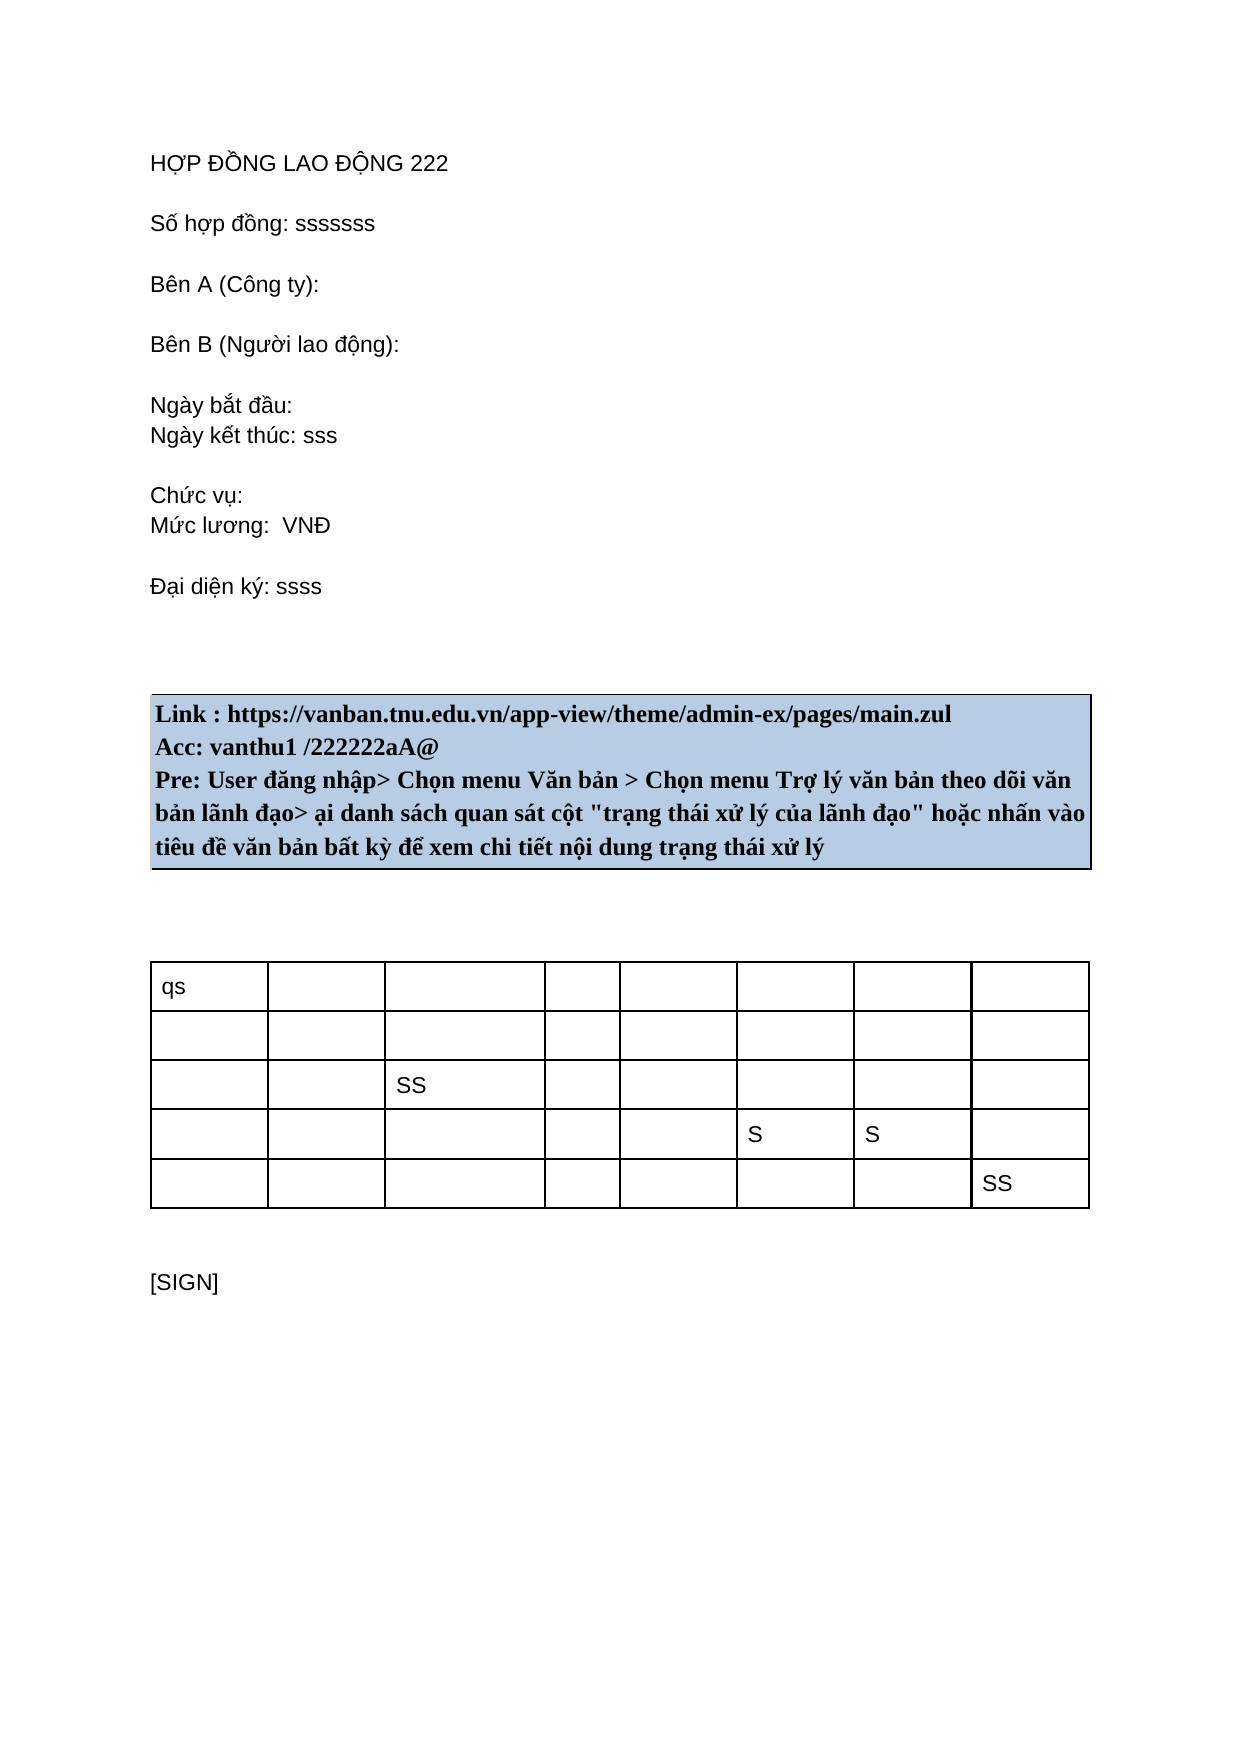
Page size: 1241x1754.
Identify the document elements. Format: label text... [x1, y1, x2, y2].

table_cell [269, 1160, 384, 1207]
table_header qs [152, 963, 267, 1010]
table_cell [973, 1012, 1088, 1059]
text Ngày kết thúc: sss [150, 422, 1090, 448]
table_cell [269, 1061, 384, 1108]
table_cell [738, 1160, 853, 1207]
table_cell S [738, 1110, 853, 1158]
text Mức lương: VNĐ [150, 512, 1090, 539]
table_cell [973, 1061, 1088, 1108]
text [SIGN] [150, 1269, 1090, 1296]
table_cell [386, 1160, 544, 1207]
table_cell [152, 1110, 267, 1158]
table_header [621, 963, 736, 1010]
text Bên A (Công ty): [150, 271, 1090, 297]
text Ngày bắt đầu: [150, 392, 1090, 418]
table_cell [621, 1160, 736, 1207]
text Số hợp đồng: sssssss [150, 210, 1090, 237]
table_header [855, 963, 970, 1010]
table_cell [855, 1061, 970, 1108]
table_cell [621, 1061, 736, 1108]
table_cell [269, 1110, 384, 1158]
table_cell [973, 1110, 1088, 1158]
table_cell [386, 1012, 544, 1059]
table_cell S [855, 1110, 970, 1158]
table_cell [152, 1160, 267, 1207]
table_header [269, 963, 384, 1010]
table_cell [152, 1012, 267, 1059]
table_cell [738, 1012, 853, 1059]
table_cell [546, 1110, 619, 1158]
text Chức vụ: [150, 482, 1090, 509]
table_cell [621, 1110, 736, 1158]
table_header [546, 963, 619, 1010]
table_cell SS [386, 1061, 544, 1108]
table_cell [546, 1012, 619, 1059]
text Đại diện ký: ssss [150, 573, 1090, 599]
table_cell [738, 1061, 853, 1108]
table_cell [546, 1160, 619, 1207]
table_header [973, 963, 1088, 1010]
table_cell [855, 1012, 970, 1059]
table_cell SS [973, 1160, 1088, 1207]
table_cell [386, 1110, 544, 1158]
table_cell [855, 1160, 970, 1207]
table_cell [152, 1061, 267, 1108]
table_header [386, 963, 544, 1010]
text Bên B (Người lao động): [150, 331, 1090, 358]
table_cell [546, 1061, 619, 1108]
table_cell [269, 1012, 384, 1059]
text HỢP ĐỒNG LAO ĐỘNG 222 [150, 150, 1090, 176]
table_header [738, 963, 853, 1010]
table_cell [621, 1012, 736, 1059]
table_header Link : https://vanban.tnu.edu.vn/app-view/theme/admin-ex/pages/main.zul Acc: vanthu1 /222222aA@ Pre: User đăng nhập> Chọn menu Văn bản > Chọn menu Trợ lý văn bản theo dõi văn bản lãnh đạo> ại danh sách quan sát cột "trạng thái xử lý của lãnh đạo" hoặc nhấn vào tiêu đề văn bản bất kỳ để xem chi tiết nội dung trạng thái xử lý [152, 695, 1090, 868]
